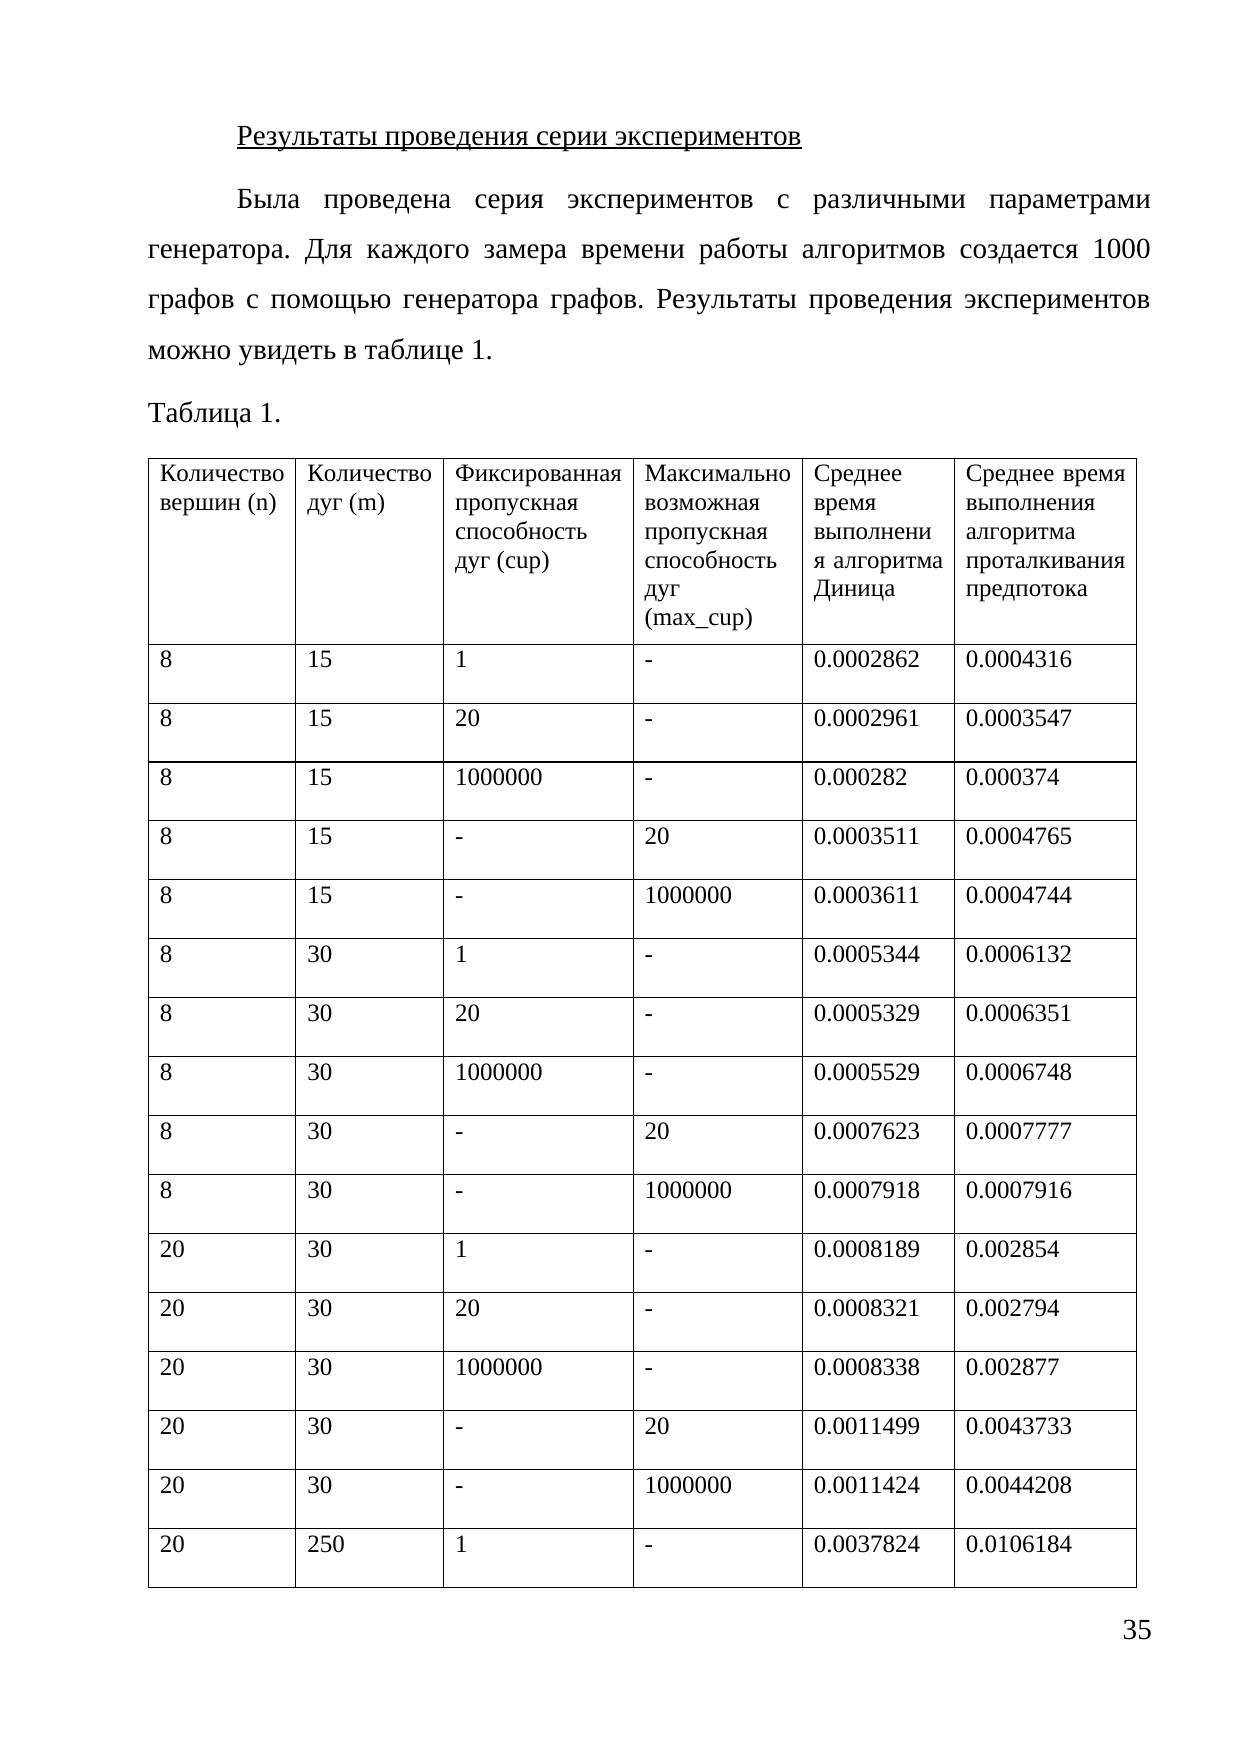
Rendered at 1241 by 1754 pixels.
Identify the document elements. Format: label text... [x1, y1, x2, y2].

table_cell 1 [444, 939, 633, 997]
table_cell 0.0006351 [955, 998, 1136, 1056]
table_cell 0.0002961 [803, 704, 954, 761]
table_cell 0.0008189 [803, 1234, 954, 1292]
table_cell 0.0007777 [955, 1116, 1136, 1174]
table_cell 20 [149, 1529, 295, 1587]
table_cell 1000000 [444, 763, 633, 820]
table_cell 1000000 [444, 1352, 633, 1410]
table_cell 8 [149, 1116, 295, 1174]
table_cell - [444, 1470, 633, 1528]
table_cell 0.0003611 [803, 880, 954, 938]
table_cell 20 [149, 1352, 295, 1410]
table_cell 250 [296, 1529, 443, 1587]
table_cell 1 [444, 645, 633, 702]
table_cell - [444, 821, 633, 879]
table_cell 0.0008321 [803, 1293, 954, 1351]
table_header Количество вершин (n) [149, 459, 295, 643]
table_cell - [634, 939, 802, 997]
table_cell 0.0003547 [955, 704, 1136, 761]
table_cell - [444, 1175, 633, 1233]
table_cell 1000000 [634, 1470, 802, 1528]
table_cell 20 [634, 821, 802, 879]
table_cell 0.0004744 [955, 880, 1136, 938]
table_cell - [634, 645, 802, 702]
table_cell 15 [296, 704, 443, 761]
table_cell 8 [149, 645, 295, 702]
table_cell 20 [149, 1411, 295, 1469]
table_cell 0.0007623 [803, 1116, 954, 1174]
table_cell 0.0011424 [803, 1470, 954, 1528]
table_cell - [444, 1116, 633, 1174]
table_cell 0.000374 [955, 763, 1136, 820]
table_cell 1000000 [634, 1175, 802, 1233]
table_cell 0.002854 [955, 1234, 1136, 1292]
table_header Максимально возможная пропускная способность дуг (max_cup) [634, 459, 802, 643]
table_cell 0.002877 [955, 1352, 1136, 1410]
table_cell - [444, 1411, 633, 1469]
table_header Фиксированная пропускная способность дуг (cup) [444, 459, 633, 643]
table_cell 0.0005344 [803, 939, 954, 997]
text Была проведена серия экспериментов с различными параметрами генератора. Для каждого замера времени работы алгоритмов создается 1000 графов с помощью генератора графов. Результаты проведения экспериментов можно увидеть в таблице 1. [148, 181, 1152, 365]
table_cell 30 [296, 1234, 443, 1292]
table_cell 20 [444, 704, 633, 761]
table_cell - [634, 1529, 802, 1587]
table_cell 8 [149, 998, 295, 1056]
table_cell 20 [149, 1470, 295, 1528]
table_cell 0.0005329 [803, 998, 954, 1056]
table_cell 0.0006132 [955, 939, 1136, 997]
table_header Количество дуг (m) [296, 459, 443, 643]
table_cell 1 [444, 1529, 633, 1587]
table_cell 0.0005529 [803, 1057, 954, 1115]
table_cell 30 [296, 939, 443, 997]
table_cell 1000000 [444, 1057, 633, 1115]
text Таблица 1. [148, 395, 1152, 428]
table_header Среднее время выполнения алгоритма Диница [803, 459, 954, 643]
table_cell 0.0011499 [803, 1411, 954, 1469]
table_cell 0.0044208 [955, 1470, 1136, 1528]
table_cell 8 [149, 939, 295, 997]
table_cell 30 [296, 1470, 443, 1528]
table_cell 30 [296, 1352, 443, 1410]
table_cell 0.0007916 [955, 1175, 1136, 1233]
table_cell 0.0008338 [803, 1352, 954, 1410]
table_cell 0.000282 [803, 763, 954, 820]
table_cell 0.0004316 [955, 645, 1136, 702]
table_cell 8 [149, 763, 295, 820]
table_cell - [634, 704, 802, 761]
table_cell - [634, 1352, 802, 1410]
table_cell 30 [296, 1116, 443, 1174]
table_cell 30 [296, 1057, 443, 1115]
table_cell 8 [149, 1175, 295, 1233]
table_cell 15 [296, 821, 443, 879]
table_cell 0.0003511 [803, 821, 954, 879]
table_cell - [634, 1293, 802, 1351]
table_cell 15 [296, 645, 443, 702]
table_cell 0.0106184 [955, 1529, 1136, 1587]
table_cell 0.0002862 [803, 645, 954, 702]
table_cell 30 [296, 998, 443, 1056]
table_cell 1 [444, 1234, 633, 1292]
table_cell 1000000 [634, 880, 802, 938]
table_cell 20 [444, 1293, 633, 1351]
table_cell 20 [634, 1116, 802, 1174]
table_cell - [634, 1057, 802, 1115]
table_cell 20 [444, 998, 633, 1056]
table_cell 20 [149, 1293, 295, 1351]
table_cell 30 [296, 1411, 443, 1469]
table_header Среднее время выполнения алгоритма проталкивания предпотока [955, 459, 1136, 643]
table_cell 0.0006748 [955, 1057, 1136, 1115]
table_cell 8 [149, 704, 295, 761]
table_cell 0.0037824 [803, 1529, 954, 1587]
table_cell 8 [149, 821, 295, 879]
table_cell 0.0004765 [955, 821, 1136, 879]
table_cell 0.0007918 [803, 1175, 954, 1233]
text Результаты проведения серии экспериментов [148, 118, 1152, 152]
table_cell 8 [149, 880, 295, 938]
table_cell 15 [296, 880, 443, 938]
table_cell 0.002794 [955, 1293, 1136, 1351]
table_cell 30 [296, 1175, 443, 1233]
table_cell 30 [296, 1293, 443, 1351]
table_cell 0.0043733 [955, 1411, 1136, 1469]
table_cell 8 [149, 1057, 295, 1115]
table_cell - [634, 763, 802, 820]
table_cell - [634, 1234, 802, 1292]
table_cell 20 [634, 1411, 802, 1469]
table_cell - [444, 880, 633, 938]
table_cell - [634, 998, 802, 1056]
table_cell 20 [149, 1234, 295, 1292]
table_cell 15 [296, 763, 443, 820]
